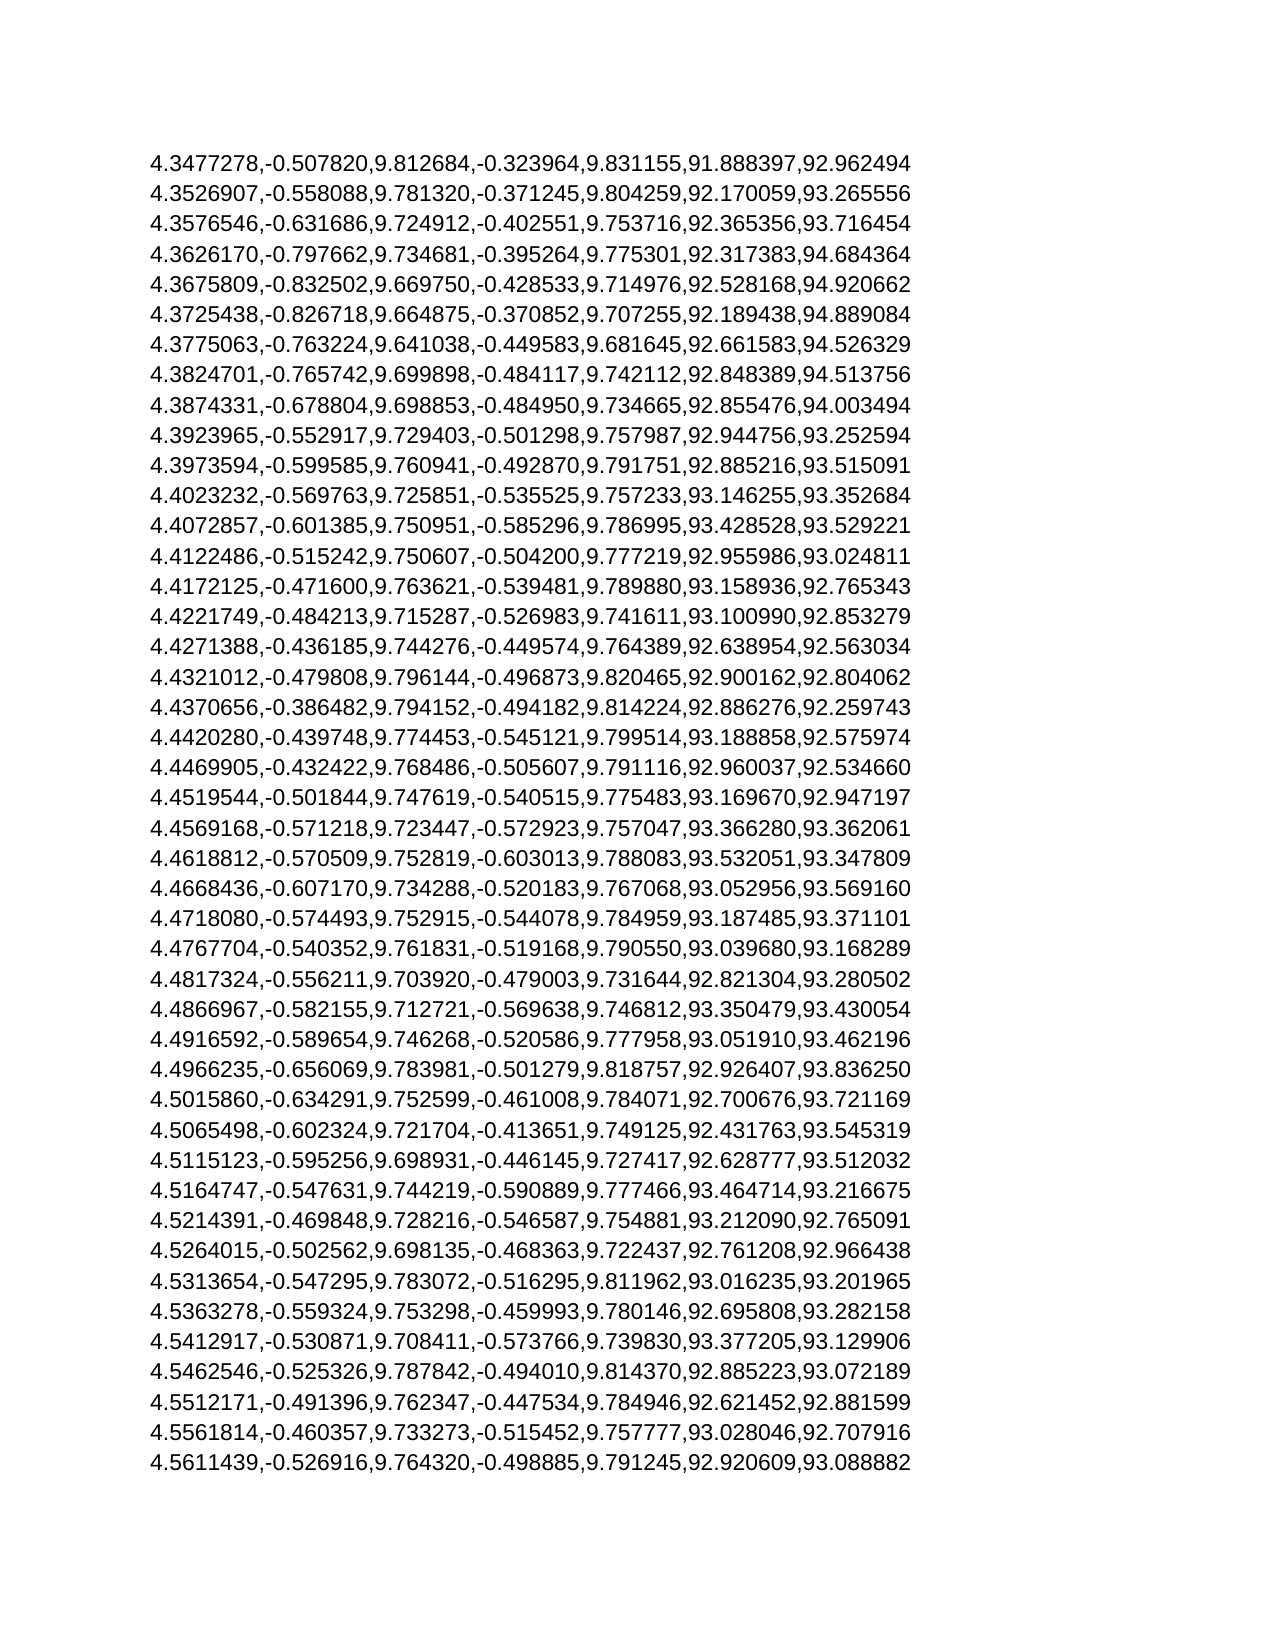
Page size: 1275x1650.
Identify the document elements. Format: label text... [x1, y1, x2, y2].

text 4.4519544,-0.501844,9.747619,-0.540515,9.775483,93.169670,92.947197 [150, 784, 1125, 811]
text 4.4618812,-0.570509,9.752819,-0.603013,9.788083,93.532051,93.347809 [150, 845, 1125, 871]
text 4.5164747,-0.547631,9.744219,-0.590889,9.777466,93.464714,93.216675 [150, 1177, 1125, 1203]
text 4.3973594,-0.599585,9.760941,-0.492870,9.791751,92.885216,93.515091 [150, 452, 1125, 478]
text 4.3576546,-0.631686,9.724912,-0.402551,9.753716,92.365356,93.716454 [150, 210, 1125, 237]
text 4.4718080,-0.574493,9.752915,-0.544078,9.784959,93.187485,93.371101 [150, 905, 1125, 932]
text 4.5065498,-0.602324,9.721704,-0.413651,9.749125,92.431763,93.545319 [150, 1117, 1125, 1143]
text 4.4817324,-0.556211,9.703920,-0.479003,9.731644,92.821304,93.280502 [150, 966, 1125, 992]
text 4.3923965,-0.552917,9.729403,-0.501298,9.757987,92.944756,93.252594 [150, 422, 1125, 448]
text 4.4072857,-0.601385,9.750951,-0.585296,9.786995,93.428528,93.529221 [150, 512, 1125, 539]
text 4.5115123,-0.595256,9.698931,-0.446145,9.727417,92.628777,93.512032 [150, 1147, 1125, 1173]
text 4.5512171,-0.491396,9.762347,-0.447534,9.784946,92.621452,92.881599 [150, 1388, 1125, 1415]
text 4.4569168,-0.571218,9.723447,-0.572923,9.757047,93.366280,93.362061 [150, 814, 1125, 841]
text 4.5015860,-0.634291,9.752599,-0.461008,9.784071,92.700676,93.721169 [150, 1086, 1125, 1113]
text 4.4767704,-0.540352,9.761831,-0.519168,9.790550,93.039680,93.168289 [150, 935, 1125, 962]
text 4.4221749,-0.484213,9.715287,-0.526983,9.741611,93.100990,92.853279 [150, 603, 1125, 629]
text 4.4966235,-0.656069,9.783981,-0.501279,9.818757,92.926407,93.836250 [150, 1056, 1125, 1083]
text 4.5264015,-0.502562,9.698135,-0.468363,9.722437,92.761208,92.966438 [150, 1237, 1125, 1264]
text 4.4023232,-0.569763,9.725851,-0.535525,9.757233,93.146255,93.352684 [150, 482, 1125, 509]
text 4.5214391,-0.469848,9.728216,-0.546587,9.754881,93.212090,92.765091 [150, 1207, 1125, 1234]
text 4.5462546,-0.525326,9.787842,-0.494010,9.814370,92.885223,93.072189 [150, 1358, 1125, 1385]
text 4.3626170,-0.797662,9.734681,-0.395264,9.775301,92.317383,94.684364 [150, 241, 1125, 267]
text 4.4469905,-0.432422,9.768486,-0.505607,9.791116,92.960037,92.534660 [150, 754, 1125, 781]
text 4.4370656,-0.386482,9.794152,-0.494182,9.814224,92.886276,92.259743 [150, 694, 1125, 720]
text 4.5611439,-0.526916,9.764320,-0.498885,9.791245,92.920609,93.088882 [150, 1449, 1125, 1475]
text 4.5363278,-0.559324,9.753298,-0.459993,9.780146,92.695808,93.282158 [150, 1298, 1125, 1324]
text 4.4916592,-0.589654,9.746268,-0.520586,9.777958,93.051910,93.462196 [150, 1026, 1125, 1052]
text 4.3874331,-0.678804,9.698853,-0.484950,9.734665,92.855476,94.003494 [150, 392, 1125, 418]
text 4.3675809,-0.832502,9.669750,-0.428533,9.714976,92.528168,94.920662 [150, 271, 1125, 297]
text 4.3775063,-0.763224,9.641038,-0.449583,9.681645,92.661583,94.526329 [150, 331, 1125, 358]
text 4.4420280,-0.439748,9.774453,-0.545121,9.799514,93.188858,92.575974 [150, 724, 1125, 750]
text 4.4122486,-0.515242,9.750607,-0.504200,9.777219,92.955986,93.024811 [150, 543, 1125, 569]
text 4.4668436,-0.607170,9.734288,-0.520183,9.767068,93.052956,93.569160 [150, 875, 1125, 901]
text 4.4172125,-0.471600,9.763621,-0.539481,9.789880,93.158936,92.765343 [150, 573, 1125, 599]
text 4.5412917,-0.530871,9.708411,-0.573766,9.739830,93.377205,93.129906 [150, 1328, 1125, 1354]
text 4.5561814,-0.460357,9.733273,-0.515452,9.757777,93.028046,92.707916 [150, 1419, 1125, 1445]
text 4.5313654,-0.547295,9.783072,-0.516295,9.811962,93.016235,93.201965 [150, 1268, 1125, 1294]
text 4.3725438,-0.826718,9.664875,-0.370852,9.707255,92.189438,94.889084 [150, 301, 1125, 327]
text 4.3824701,-0.765742,9.699898,-0.484117,9.742112,92.848389,94.513756 [150, 361, 1125, 388]
text 4.3526907,-0.558088,9.781320,-0.371245,9.804259,92.170059,93.265556 [150, 180, 1125, 207]
text 4.4866967,-0.582155,9.712721,-0.569638,9.746812,93.350479,93.430054 [150, 996, 1125, 1022]
text 4.4271388,-0.436185,9.744276,-0.449574,9.764389,92.638954,92.563034 [150, 633, 1125, 660]
text 4.4321012,-0.479808,9.796144,-0.496873,9.820465,92.900162,92.804062 [150, 663, 1125, 690]
text 4.3477278,-0.507820,9.812684,-0.323964,9.831155,91.888397,92.962494 [150, 150, 1125, 176]
